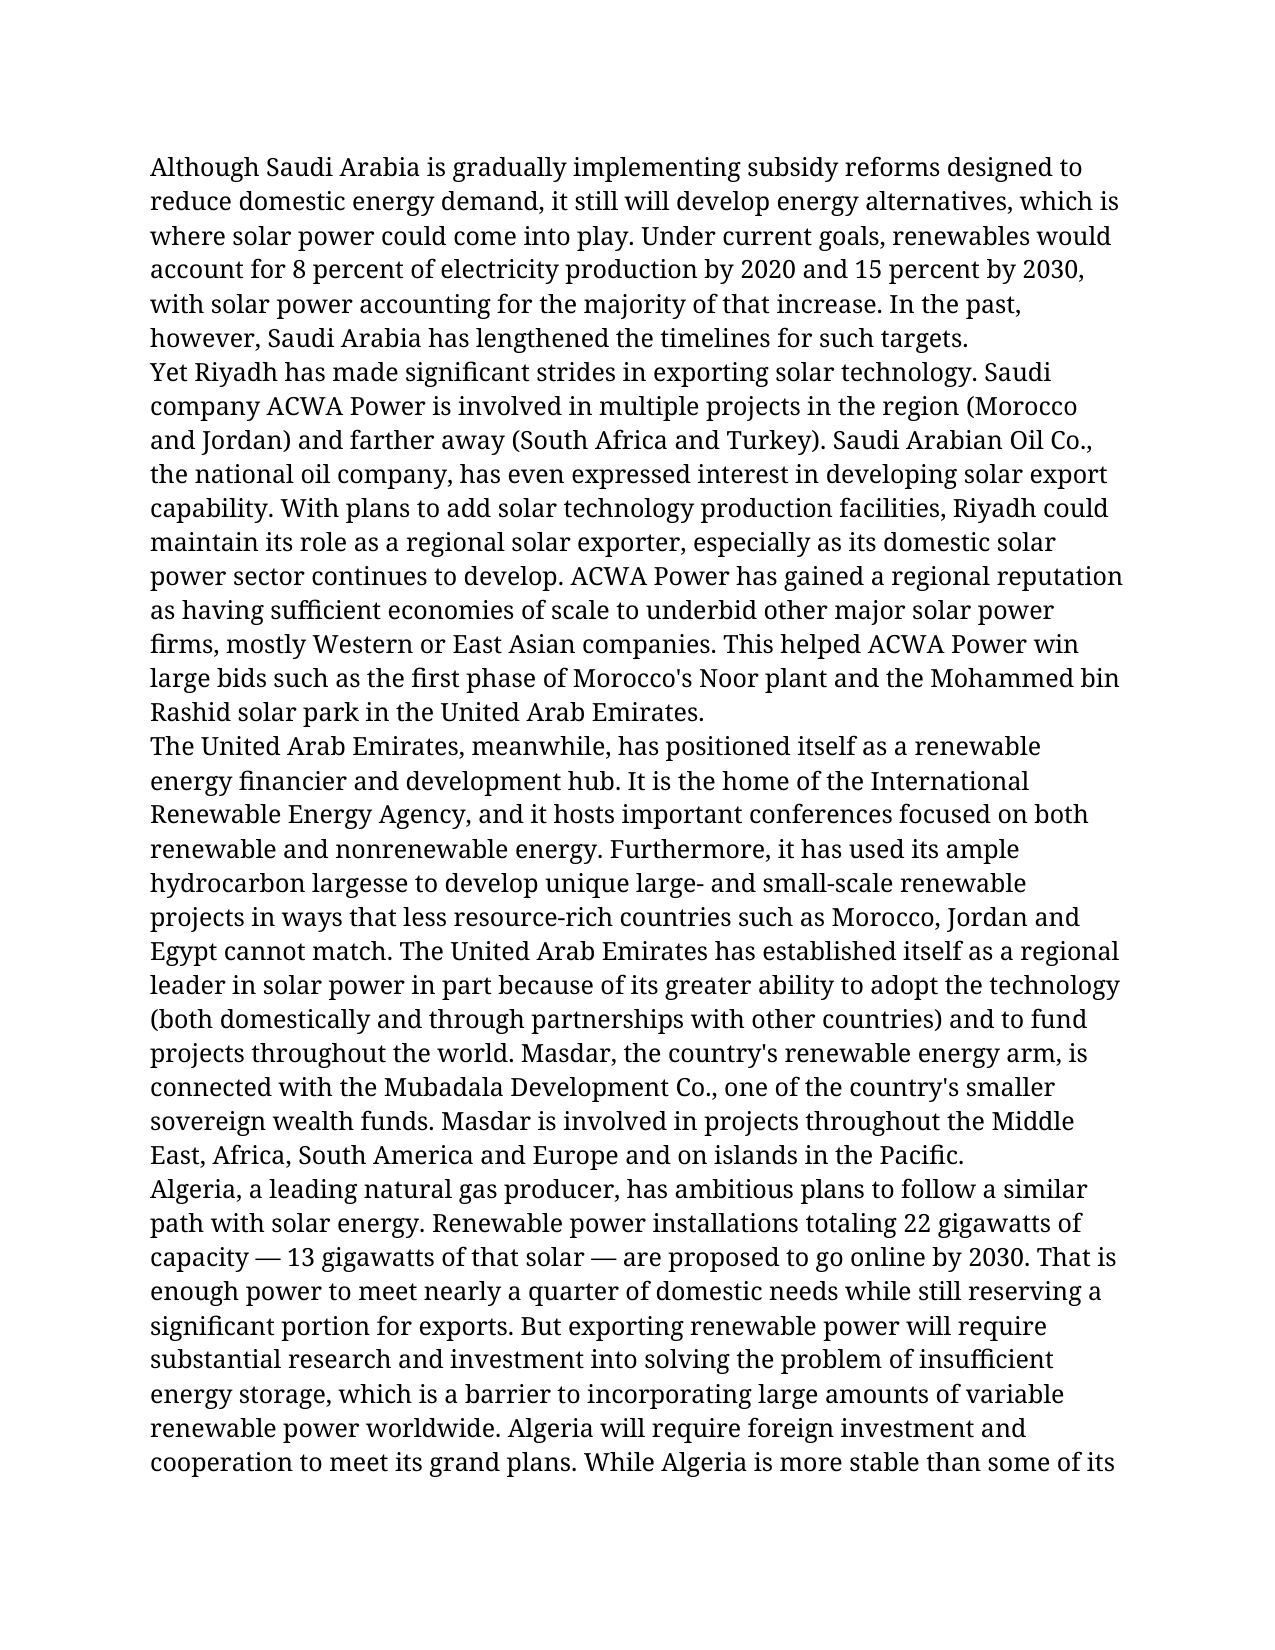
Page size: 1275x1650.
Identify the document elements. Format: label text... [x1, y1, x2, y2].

text Although Saudi Arabia is gradually implementing subsidy reforms designed to reduce domestic energy demand, it still will develop energy alternatives, which is where solar power could come into play. Under current goals, renewables would account for 8 percent of electricity production by 2020 and 15 percent by 2030, with solar power accounting for the majority of that increase. In the past, however, Saudi Arabia has lengthened the timelines for such targets. [150, 150, 1125, 354]
text Yet Riyadh has made significant strides in exporting solar technology. Saudi company ACWA Power is involved in multiple projects in the region (Morocco and Jordan) and farther away (South Africa and Turkey). Saudi Arabian Oil Co., the national oil company, has even expressed interest in developing solar export capability. With plans to add solar technology production facilities, Riyadh could maintain its role as a regional solar exporter, especially as its domestic solar power sector continues to develop. ACWA Power has gained a regional reputation as having sufficient economies of scale to underbid other major solar power firms, mostly Western or East Asian companies. This helped ACWA Power win large bids such as the first phase of Morocco's Noor plant and the Mohammed bin Rashid solar park in the United Arab Emirates. [150, 354, 1125, 729]
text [150, 1172, 1125, 1478]
text The United Arab Emirates, meanwhile, has positioned itself as a renewable energy financier and development hub. It is the home of the International Renewable Energy Agency, and it hosts important conferences focused on both renewable and nonrenewable energy. Furthermore, it has used its ample hydrocarbon largesse to develop unique large- and small-scale renewable projects in ways that less resource-rich countries such as Morocco, Jordan and Egypt cannot match. The United Arab Emirates has established itself as a regional leader in solar power in part because of its greater ability to adopt the technology (both domestically and through partnerships with other countries) and to fund projects throughout the world. Masdar, the country's renewable energy arm, is connected with the Mubadala Development Co., one of the country's smaller sovereign wealth funds. Masdar is involved in projects throughout the Middle East, Africa, South America and Europe and on islands in the Pacific. [150, 729, 1125, 1172]
